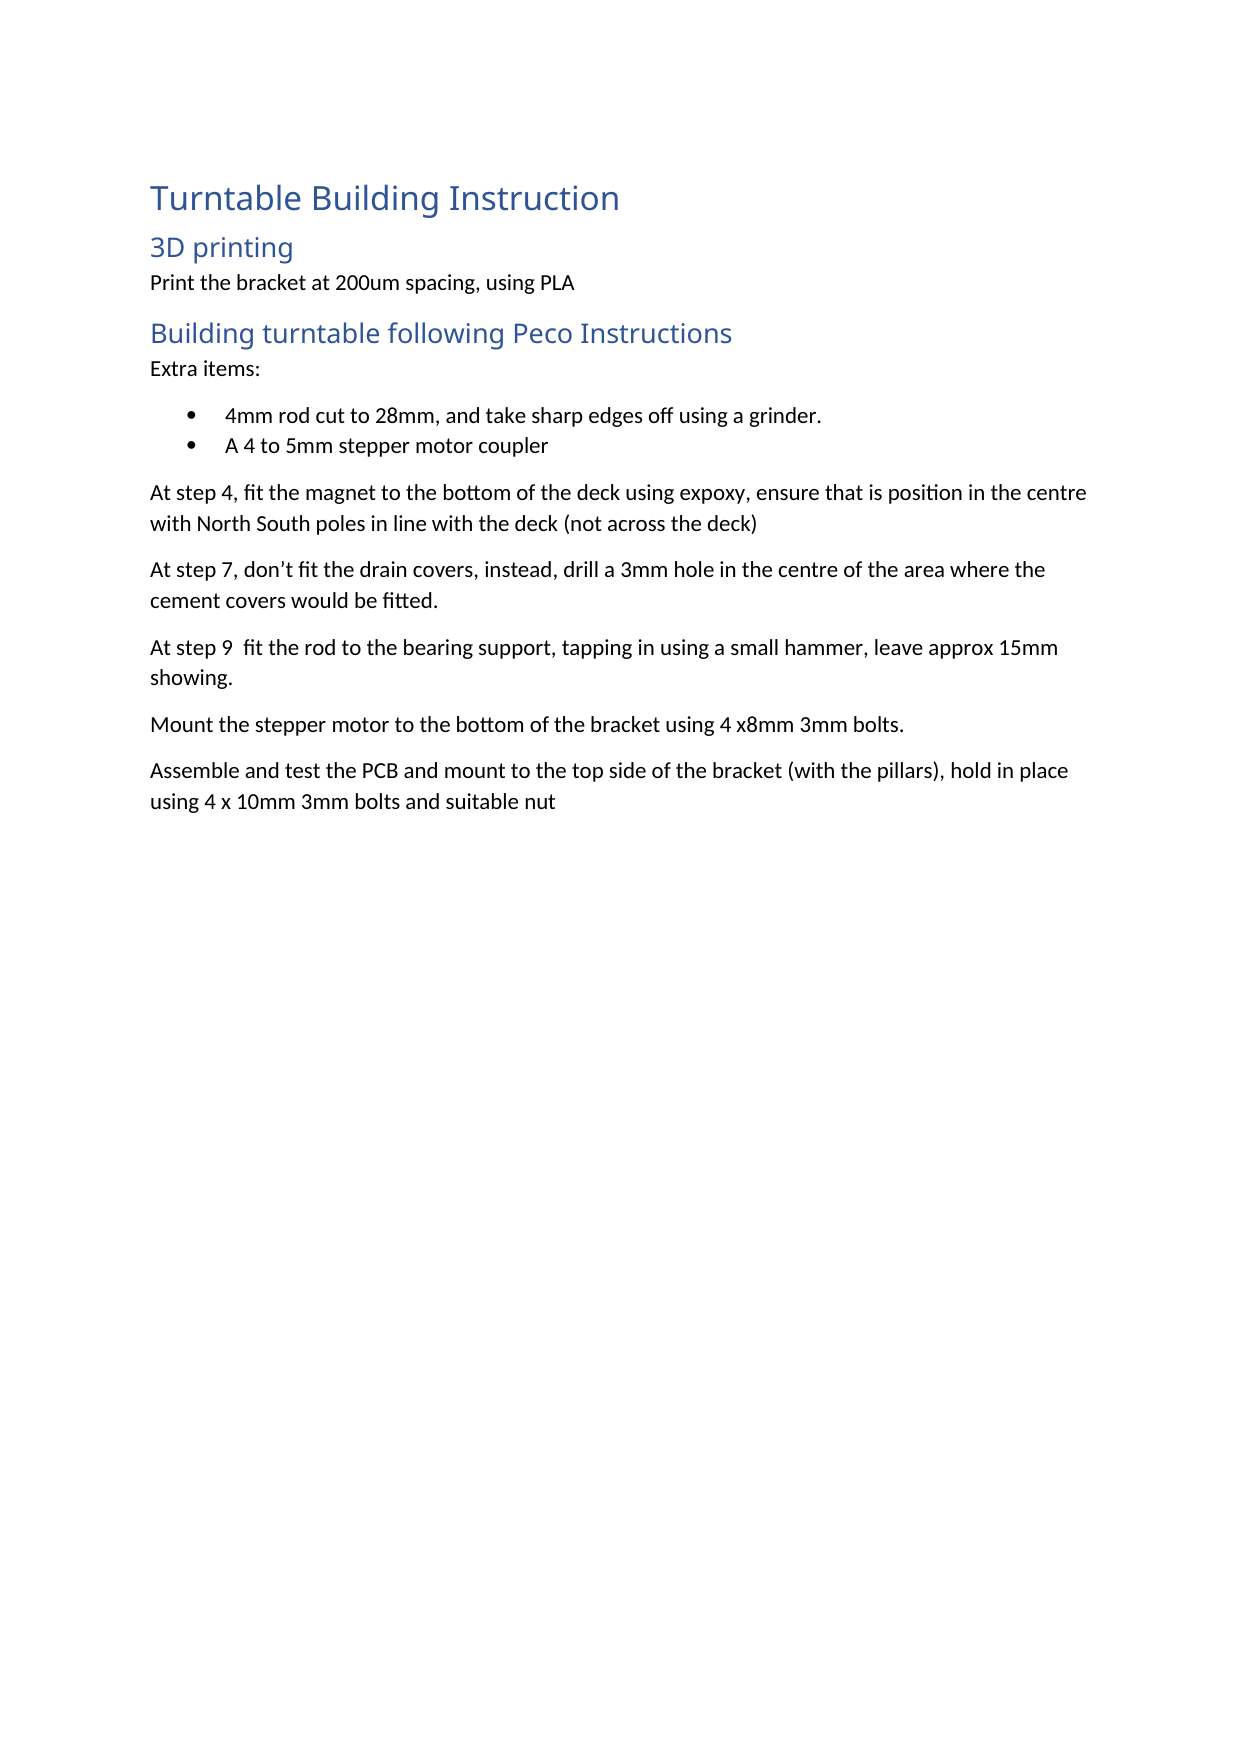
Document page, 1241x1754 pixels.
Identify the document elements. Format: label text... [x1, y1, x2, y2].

text Extra items: [150, 354, 1090, 383]
list 4mm rod cut to 28mm, and take sharp edges off using a grinder. [187, 401, 1090, 429]
list A 4 to 5mm stepper motor coupler [187, 432, 1090, 460]
subtitle Building turntable following Peco Instructions [150, 315, 1090, 352]
text At step 9 fit the rod to the bearing support, tapping in using a small hammer, leave approx 15mm showing. [150, 633, 1090, 691]
text At step 4, fit the magnet to the bottom of the deck using expoxy, ensure that is position in the centre with North South poles in line with the deck (not across the deck) [150, 478, 1090, 537]
text Print the bracket at 200um spacing, using PLA [150, 268, 1090, 296]
text Assemble and test the PCB and mount to the top side of the bracket (with the pillars), hold in place using 4 x 10mm 3mm bolts and suitable nut [150, 757, 1090, 815]
text Mount the stepper motor to the bottom of the bracket using 4 x8mm 3mm bolts. [150, 710, 1090, 738]
text At step 7, don’t fit the drain covers, instead, drill a 3mm hole in the centre of the area where the cement covers would be fitted. [150, 556, 1090, 614]
subtitle 3D printing [150, 228, 1090, 265]
subtitle Turntable Building Instruction [150, 175, 1090, 220]
